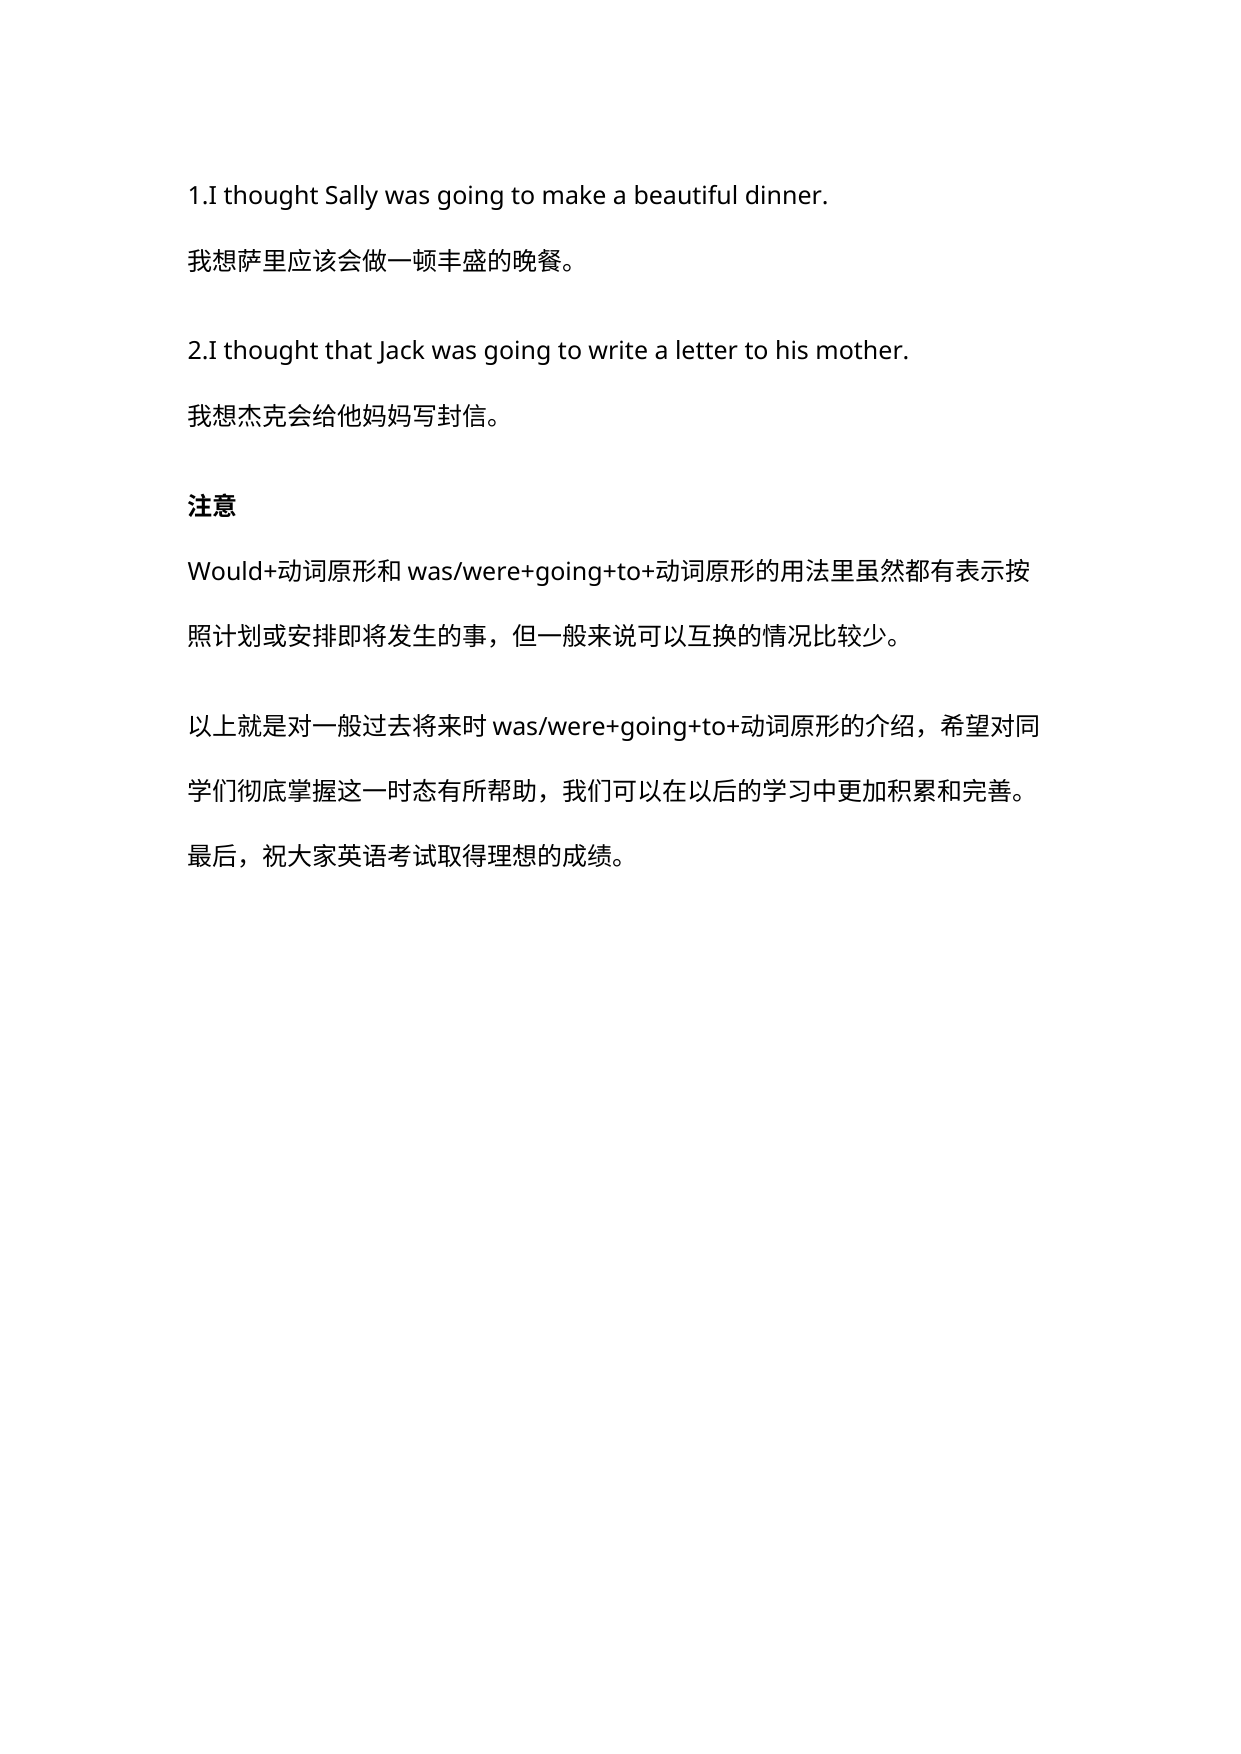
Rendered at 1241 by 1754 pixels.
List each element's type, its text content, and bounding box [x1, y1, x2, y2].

text 注意 Would+动词原形和was/were+going+to+动词原形的用法里虽然都有表示按照计划或安排即将发生的事，但一般来说可以互换的情况比较少。 [187, 472, 1053, 667]
text 1.I thought Sally was going to make a beautiful dinner. 我想萨里应该会做一顿丰盛的晚餐。 [187, 162, 1053, 292]
text 2.I thought that Jack was going to write a letter to his mother. 我想杰克会给他妈妈写封信。 [187, 317, 1053, 447]
text 以上就是对一般过去将来时was/were+going+to+动词原形的介绍，希望对同学们彻底掌握这一时态有所帮助，我们可以在以后的学习中更加积累和完善。最后，祝大家英语考试取得理想的成绩。 [187, 692, 1053, 887]
